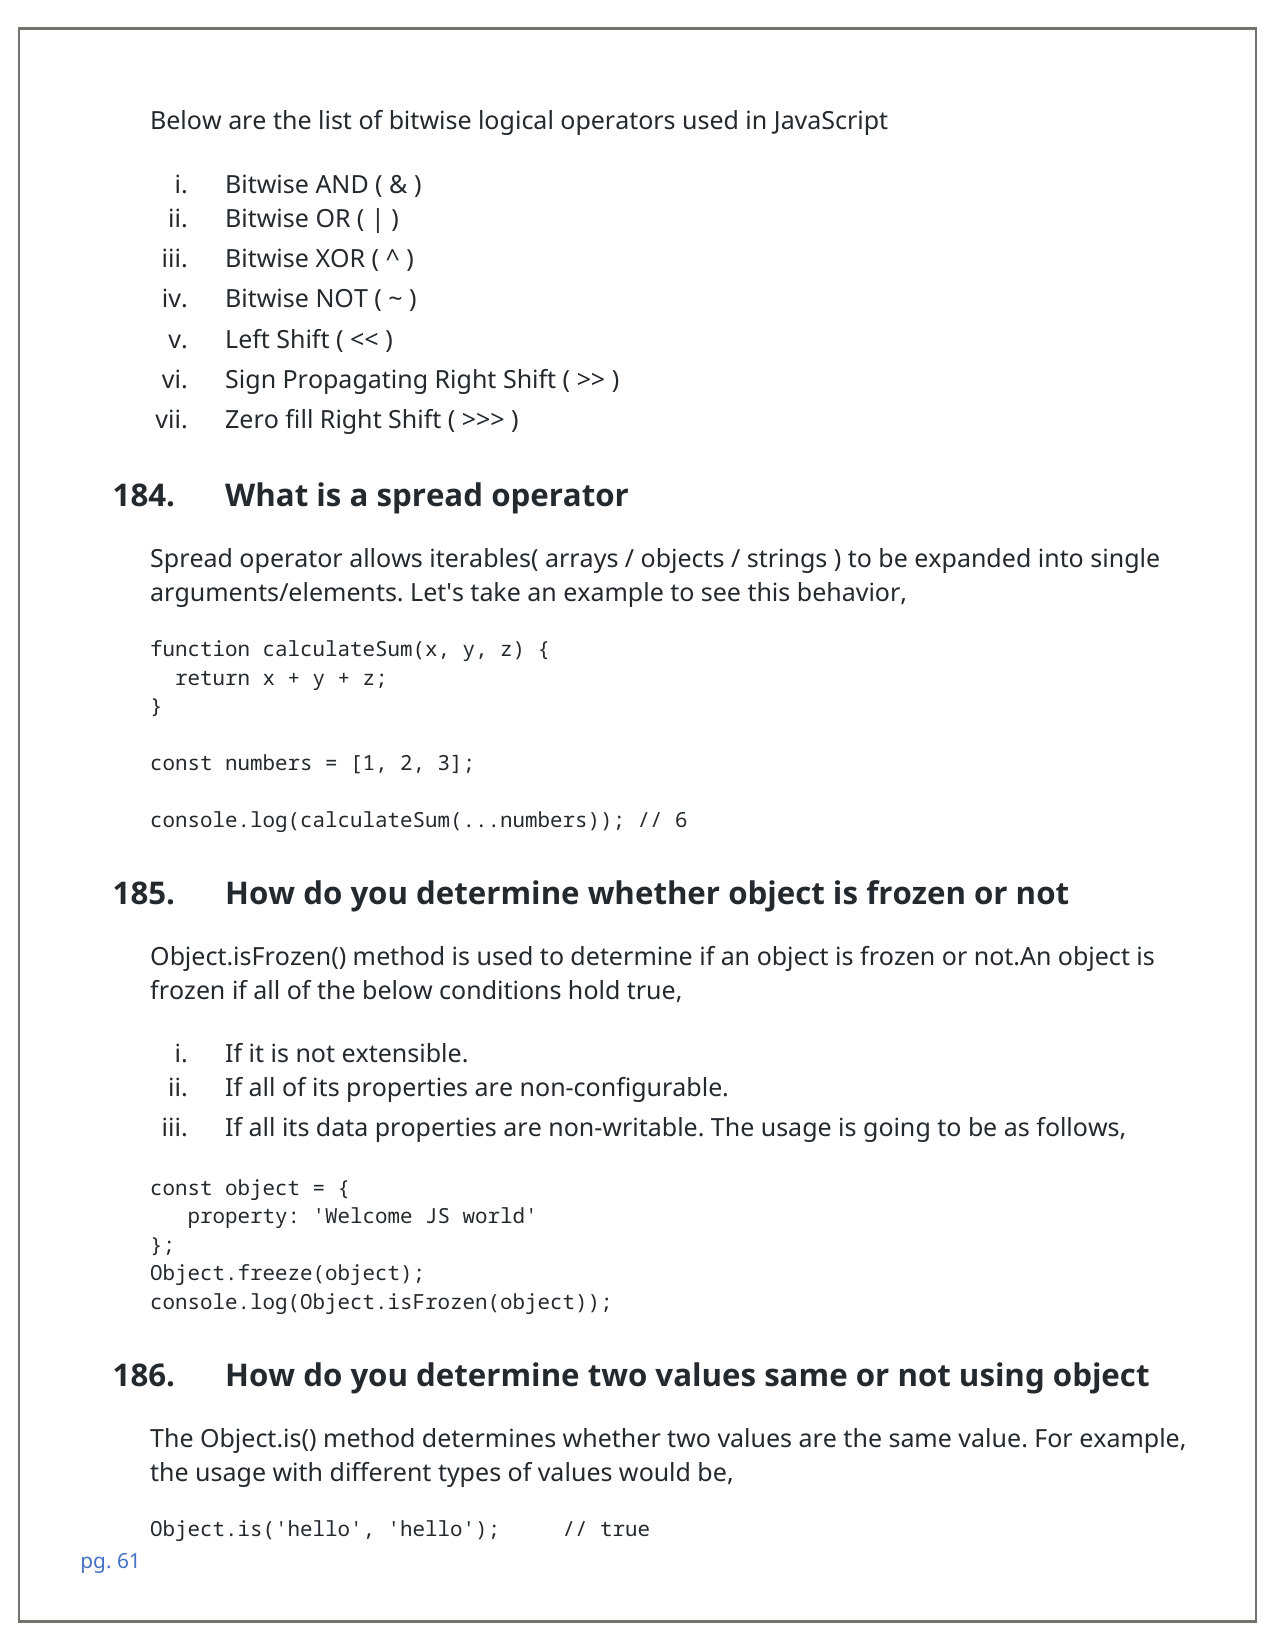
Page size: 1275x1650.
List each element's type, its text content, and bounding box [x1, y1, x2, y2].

text const object = { [150, 1173, 1200, 1202]
list Sign Propagating Right Shift ( >> ) [187, 362, 1200, 396]
text Object.freeze(object); [150, 1258, 1200, 1287]
list How do you determine two values same or not using object [112, 1353, 1200, 1396]
text }; [150, 1230, 1200, 1258]
list If it is not extensible. [187, 1036, 1200, 1070]
list Zero fill Right Shift ( >>> ) [187, 402, 1200, 436]
list Bitwise XOR ( ^ ) [187, 241, 1200, 275]
list Bitwise AND ( & ) [187, 166, 1200, 200]
text Object.isFrozen() method is used to determine if an object is frozen or not.An object is frozen if all of the below conditions hold true, [150, 938, 1200, 1006]
list Bitwise NOT ( ~ ) [187, 281, 1200, 315]
list If all of its properties are non-configurable. [187, 1070, 1200, 1104]
text console.log(Object.isFrozen(object)); [150, 1287, 1200, 1315]
list How do you determine whether object is frozen or not [112, 871, 1200, 913]
text console.log(calculateSum(...numbers)); // 6 [150, 805, 1200, 833]
text function calculateSum(x, y, z) { [150, 634, 1200, 663]
text const numbers = [1, 2, 3]; [150, 748, 1200, 776]
text return x + y + z; [150, 663, 1200, 691]
list Bitwise OR ( | ) [187, 200, 1200, 234]
text property: 'Welcome JS world' [150, 1202, 1200, 1230]
text Below are the list of bitwise logical operators used in JavaScript [150, 103, 1200, 137]
list If all its data properties are non-writable. The usage is going to be as follows, [187, 1110, 1200, 1144]
text The Object.is() method determines whether two values are the same value. For example, the usage with different types of values would be, [150, 1421, 1200, 1489]
text } [150, 691, 1200, 719]
text Object.is('hello', 'hello'); // true [150, 1514, 1200, 1542]
list What is a spread operator [112, 473, 1200, 516]
text Spread operator allows iterables( arrays / objects / strings ) to be expanded into single arguments/elements. Let's take an example to see this behavior, [150, 541, 1200, 609]
list Left Shift ( << ) [187, 321, 1200, 355]
